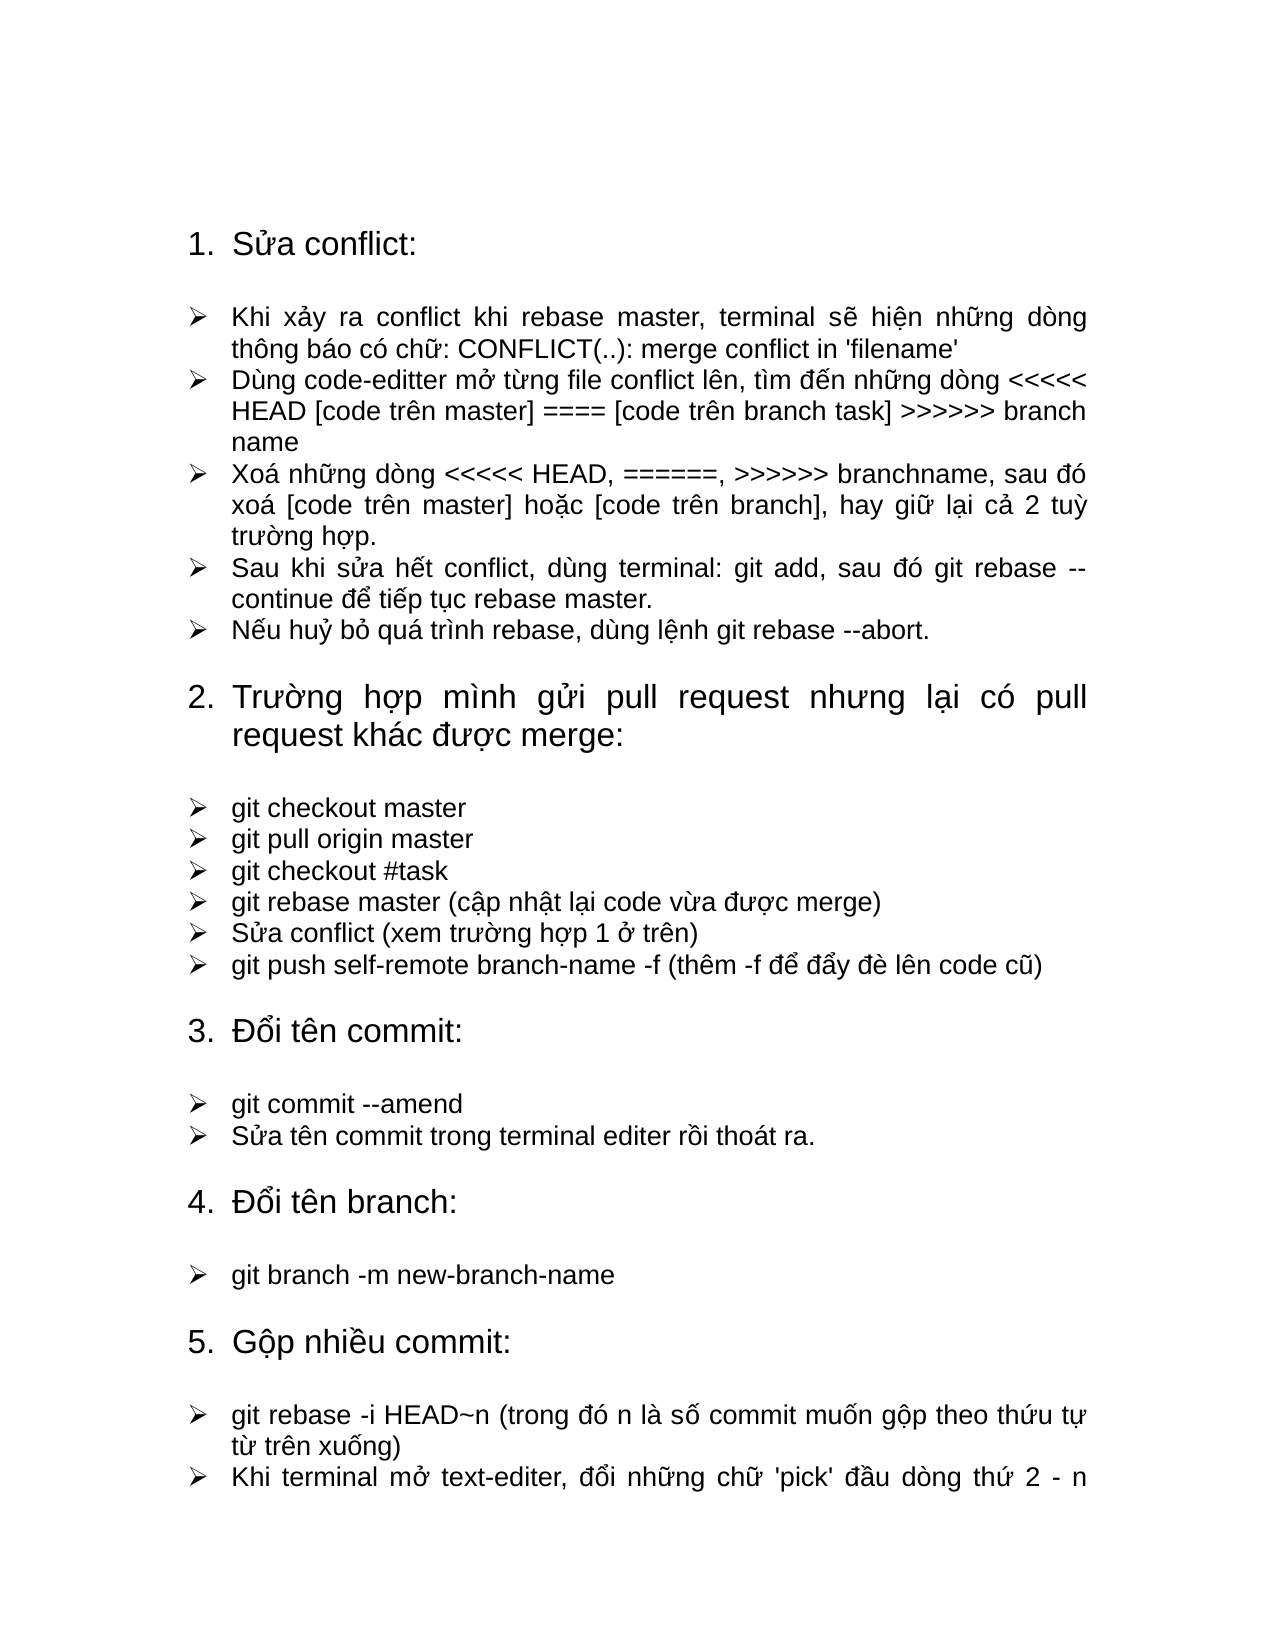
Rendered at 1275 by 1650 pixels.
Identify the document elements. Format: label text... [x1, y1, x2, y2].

list git commit --amend [187, 1088, 1087, 1120]
list Xoá những dòng <<<<< HEAD, ======, >>>>>> branchname, sau đó xoá [code trên master] hoặc [code trên branch], hay giữ lại cả 2 tuỳ trường hợp. [187, 458, 1087, 552]
list Sửa conflict (xem trường hợp 1 ở trên) [187, 917, 1087, 949]
list Sửa conflict: [187, 224, 1087, 263]
list Trường hợp mình gửi pull request nhưng lại có pull request khác được merge: [187, 677, 1087, 754]
list Đổi tên branch: [187, 1182, 1087, 1221]
list git checkout #task [187, 855, 1087, 886]
list Gộp nhiều commit: [187, 1322, 1087, 1360]
list git rebase -i HEAD~n (trong đó n là số commit muốn gộp theo thứu tự từ trên xuống) [187, 1399, 1087, 1461]
list Nếu huỷ bỏ quá trình rebase, dùng lệnh git rebase --abort. [187, 614, 1087, 646]
list Sau khi sửa hết conflict, dùng terminal: git add, sau đó git rebase --continue để tiếp tục rebase master. [187, 552, 1087, 614]
list Khi xảy ra conflict khi rebase master, terminal sẽ hiện những dòng thông báo có chữ: CONFLICT(..): merge conflict in 'filename' [187, 301, 1087, 364]
list git checkout master [187, 792, 1087, 823]
list git pull origin master [187, 823, 1087, 855]
list git rebase master (cập nhật lại code vừa được merge) [187, 886, 1087, 917]
list Sửa tên commit trong terminal editer rồi thoát ra. [187, 1120, 1087, 1151]
list git push self-remote branch-name -f (thêm -f để đẩy đè lên code cũ) [187, 949, 1087, 980]
list git branch -m new-branch-name [187, 1259, 1087, 1291]
list Đổi tên commit: [187, 1011, 1087, 1050]
list Dùng code-editter mở từng file conflict lên, tìm đến những dòng <<<<< HEAD [code trên master] ==== [code trên branch task] >>>>>> branch name [187, 364, 1087, 458]
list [187, 1461, 1087, 1493]
